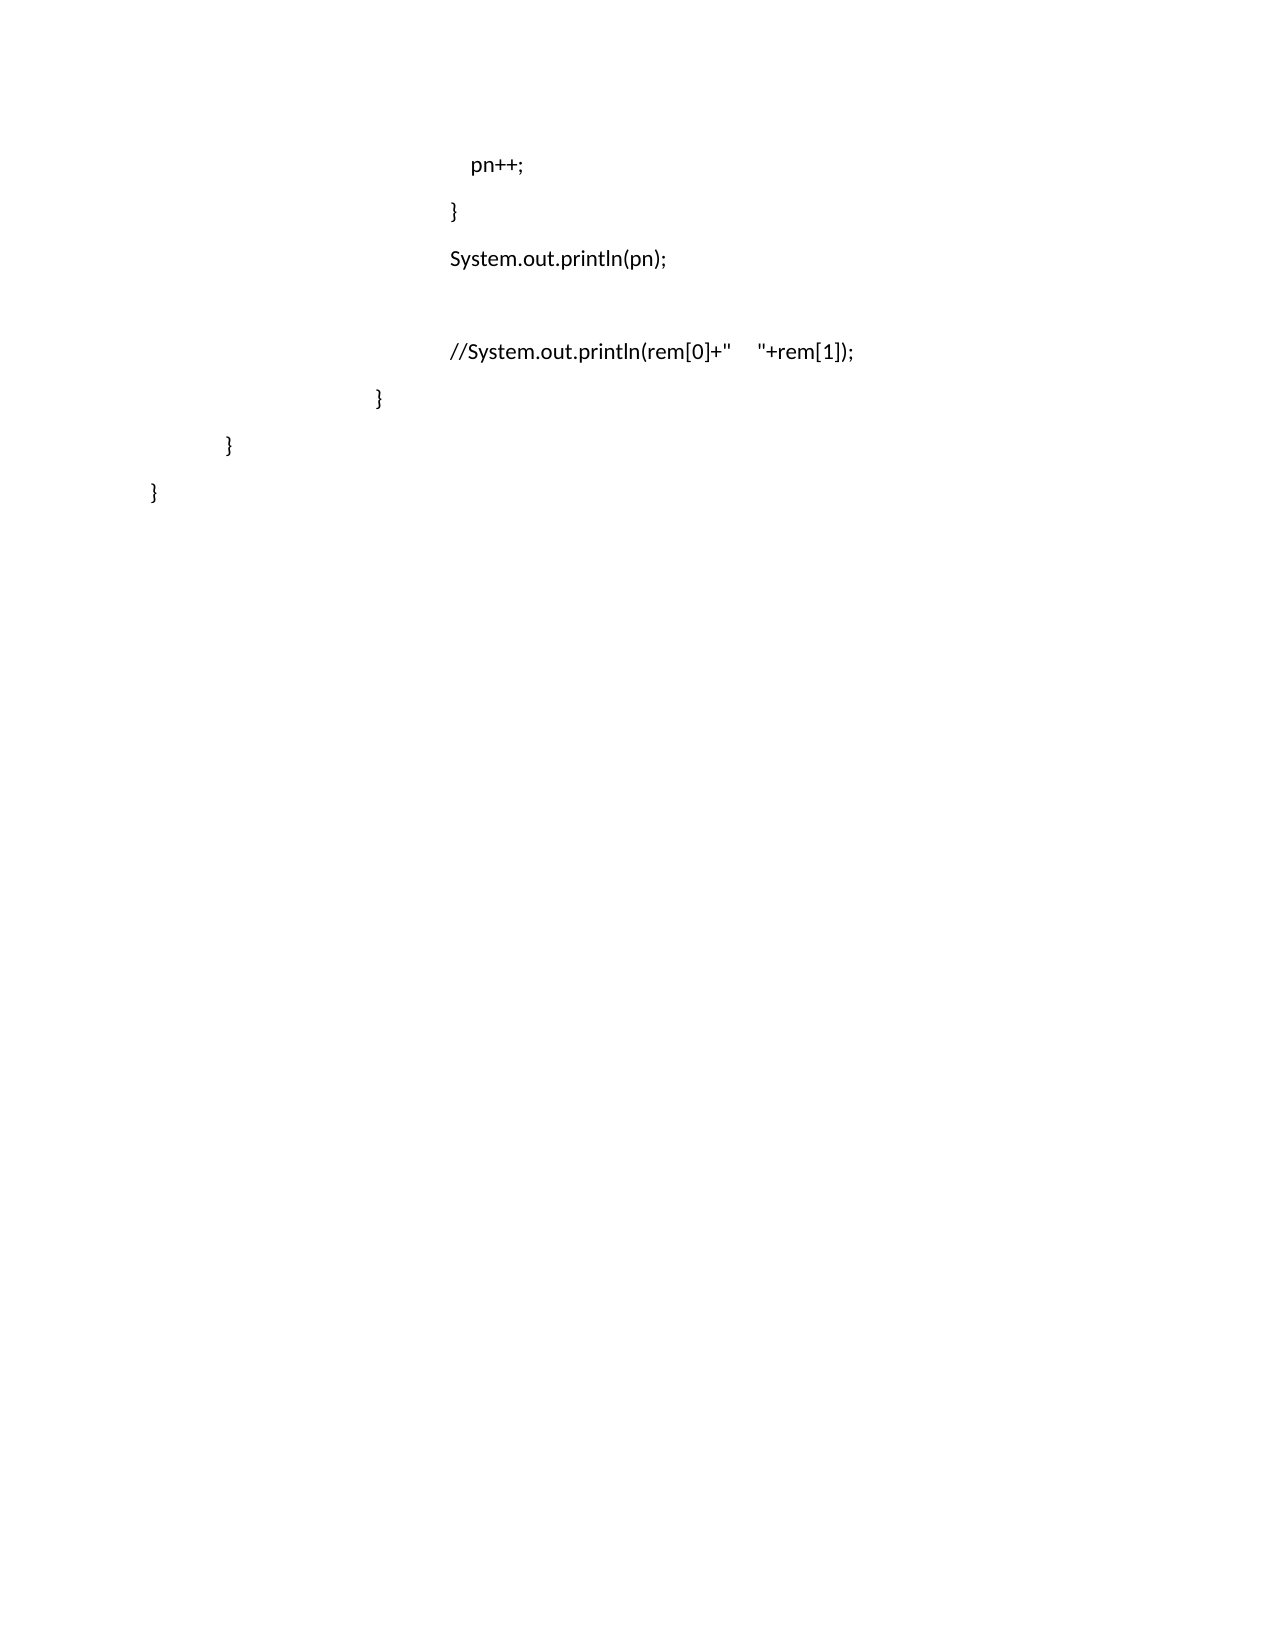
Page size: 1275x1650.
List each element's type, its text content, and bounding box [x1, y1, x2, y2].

text } [150, 478, 1125, 506]
text } [150, 384, 1125, 412]
text System.out.println(pn); [150, 244, 1125, 272]
text pn++; [150, 150, 1125, 178]
text //System.out.println(rem[0]+" "+rem[1]); [150, 337, 1125, 366]
text } [150, 197, 1125, 225]
text } [150, 431, 1125, 459]
